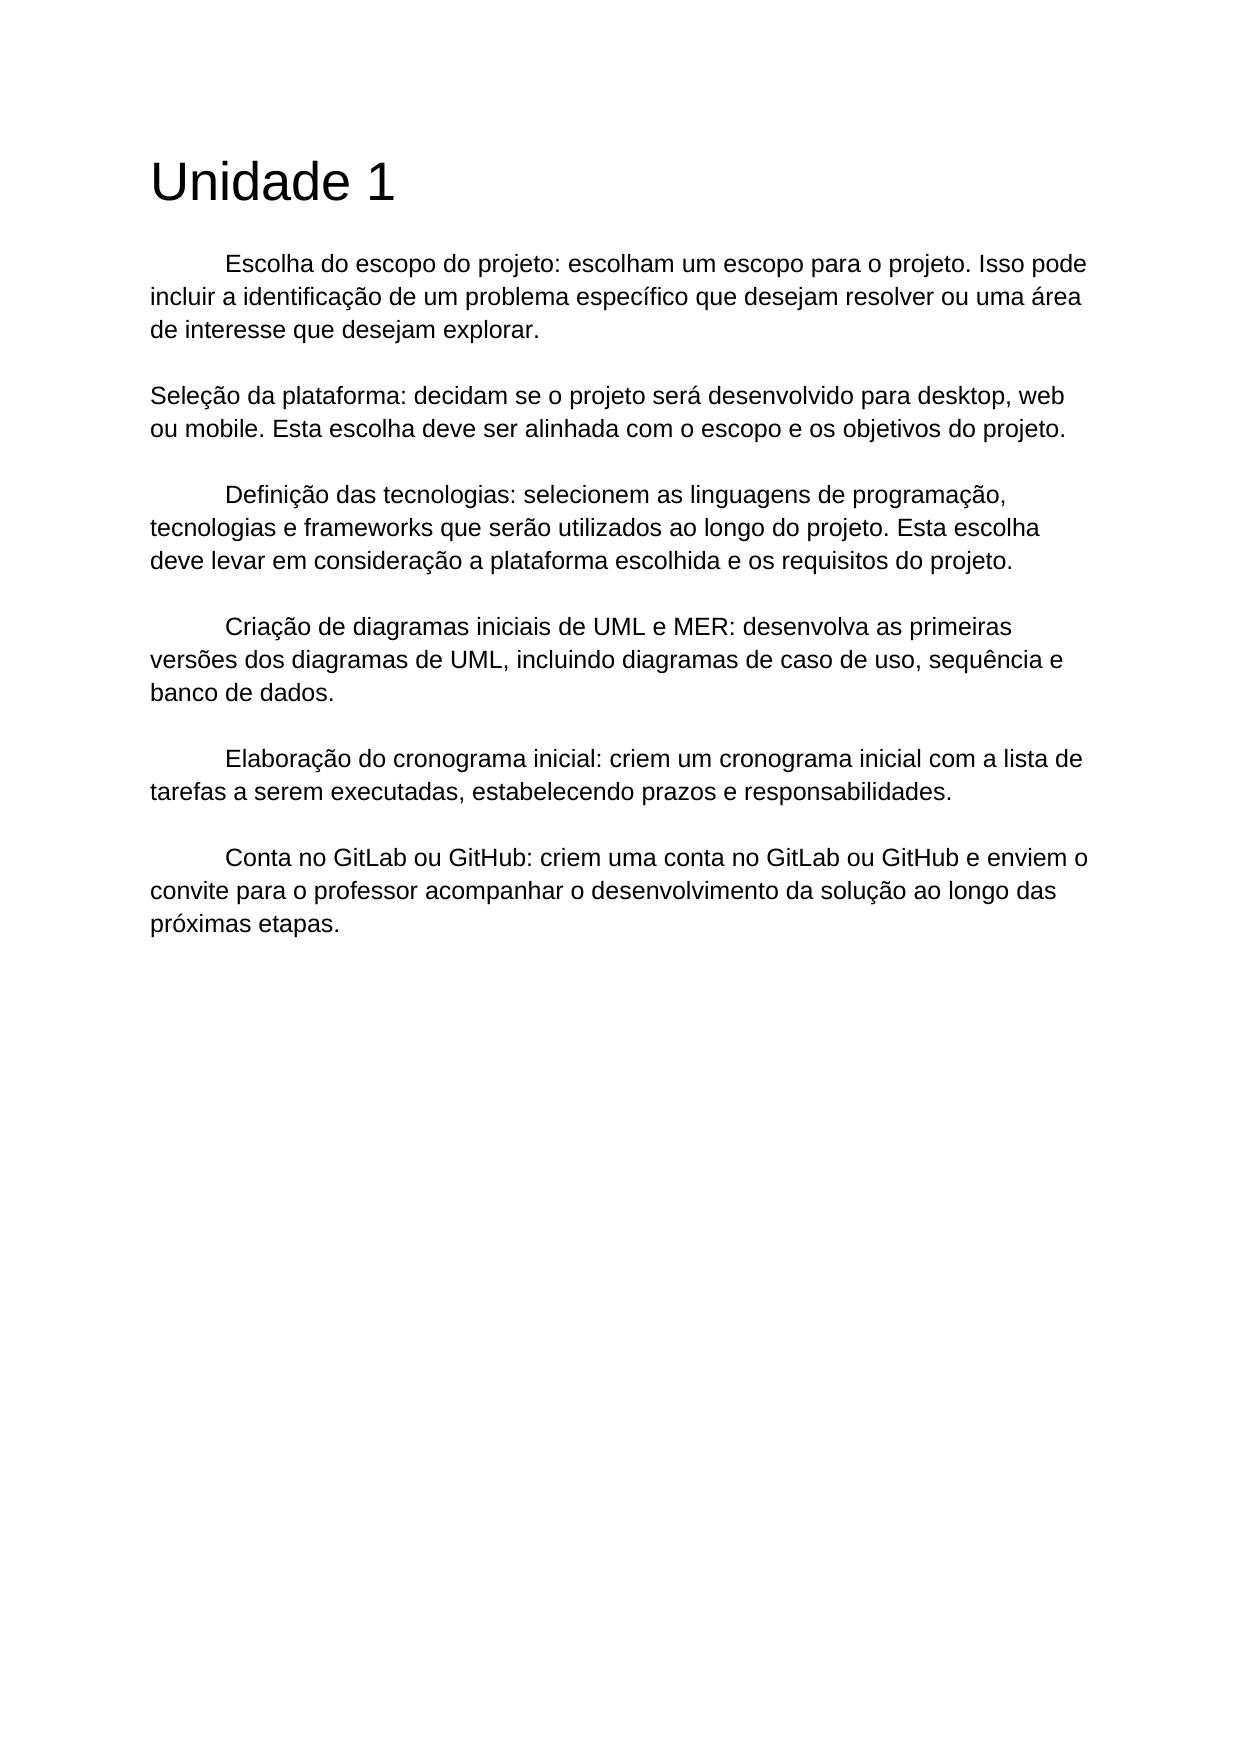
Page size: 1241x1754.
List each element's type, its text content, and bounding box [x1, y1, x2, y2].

text Seleção da plataforma: decidam se o projeto será desenvolvido para desktop, web ou mobile. Esta escolha deve ser alinhada com o escopo e os objetivos do projeto. [150, 381, 1090, 443]
text Definição das tecnologias: selecionem as linguagens de programação, tecnologias e frameworks que serão utilizados ao longo do projeto. Esta escolha deve levar em consideração a plataforma escolhida e os requisitos do projeto. [150, 480, 1090, 575]
text Conta no GitLab ou GitHub: criem uma conta no GitLab ou GitHub e enviem o convite para o professor acompanhar o desenvolvimento da solução ao longo das próximas etapas. [150, 843, 1090, 938]
text Escolha do escopo do projeto: escolham um escopo para o projeto. Isso pode incluir a identificação de um problema específico que desejam resolver ou uma área de interesse que desejam explorar. [150, 249, 1090, 343]
text Criação de diagramas iniciais de UML e MER: desenvolva as primeiras versões dos diagramas de UML, incluindo diagramas de caso de uso, sequência e banco de dados. [150, 612, 1090, 707]
title Unidade 1 [150, 150, 1090, 212]
text Elaboração do cronograma inicial: criem um cronograma inicial com a lista de tarefas a serem executadas, estabelecendo prazos e responsabilidades. [150, 744, 1090, 806]
